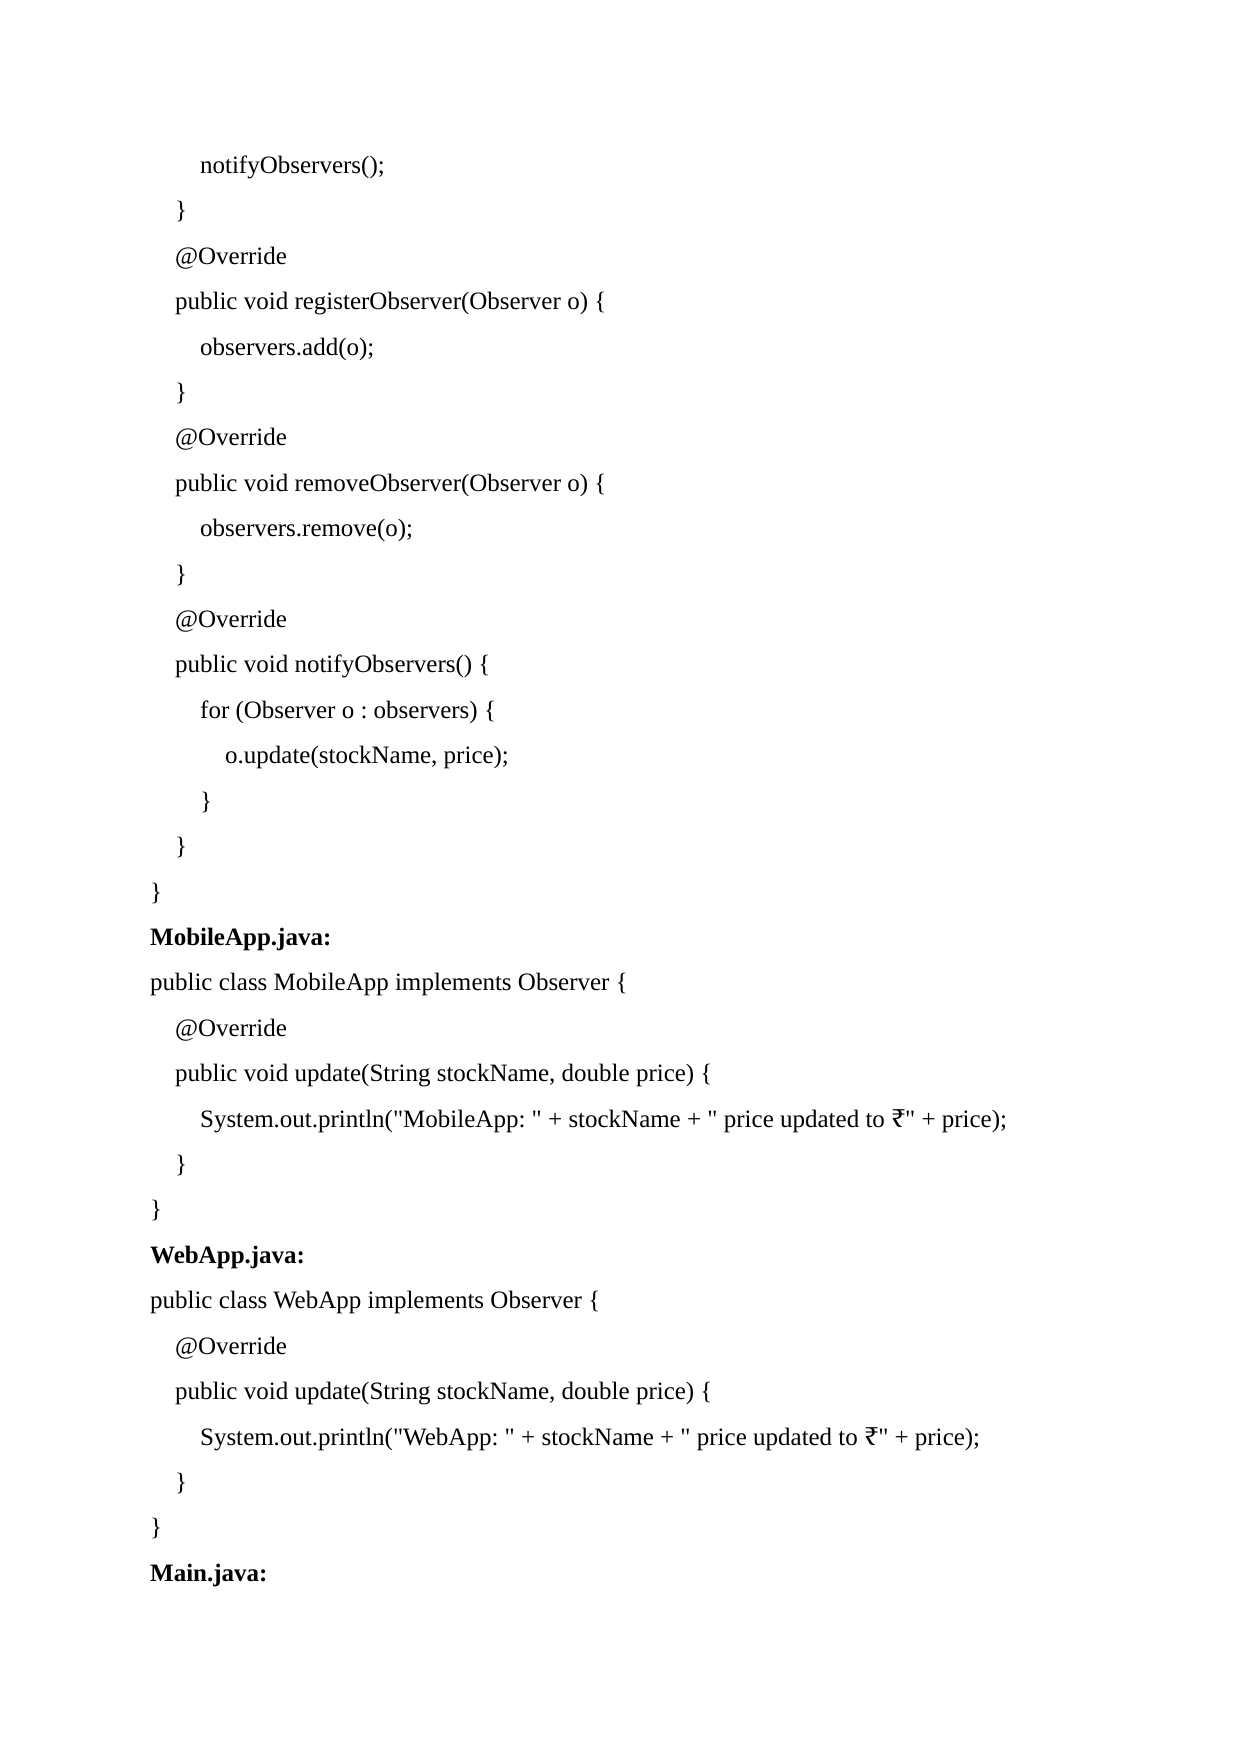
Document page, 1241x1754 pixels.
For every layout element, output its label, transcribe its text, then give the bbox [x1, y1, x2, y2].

text @Override [150, 241, 1090, 269]
text @Override [150, 604, 1090, 633]
text public void removeObserver(Observer o) { [150, 468, 1090, 497]
text @Override [150, 1013, 1090, 1042]
text } [150, 786, 1090, 814]
text } [150, 1467, 1090, 1496]
text observers.add(o); [150, 332, 1090, 360]
text notifyObservers(); [150, 150, 1090, 179]
text } [150, 1512, 1090, 1541]
text observers.remove(o); [150, 513, 1090, 542]
text public class WebApp implements Observer { [150, 1285, 1090, 1314]
text } [150, 195, 1090, 224]
text } [150, 377, 1090, 406]
text } [150, 831, 1090, 860]
text for (Observer o : observers) { [150, 695, 1090, 724]
text public void registerObserver(Observer o) { [150, 286, 1090, 315]
text Main.java: [150, 1558, 1090, 1587]
text public void update(String stockName, double price) { [150, 1058, 1090, 1087]
text } [150, 1194, 1090, 1223]
text WebApp.java: [150, 1240, 1090, 1269]
text } [150, 559, 1090, 587]
text MobileApp.java: [150, 922, 1090, 951]
text @Override [150, 422, 1090, 451]
text } [150, 1149, 1090, 1178]
text public class MobileApp implements Observer { [150, 967, 1090, 996]
text System.out.println("MobileApp: " + stockName + " price updated to ₹" + price); [150, 1104, 1090, 1132]
text public void notifyObservers() { [150, 649, 1090, 678]
text o.update(stockName, price); [150, 740, 1090, 769]
text System.out.println("WebApp: " + stockName + " price updated to ₹" + price); [150, 1422, 1090, 1450]
text public void update(String stockName, double price) { [150, 1376, 1090, 1405]
text } [150, 877, 1090, 905]
text @Override [150, 1331, 1090, 1359]
